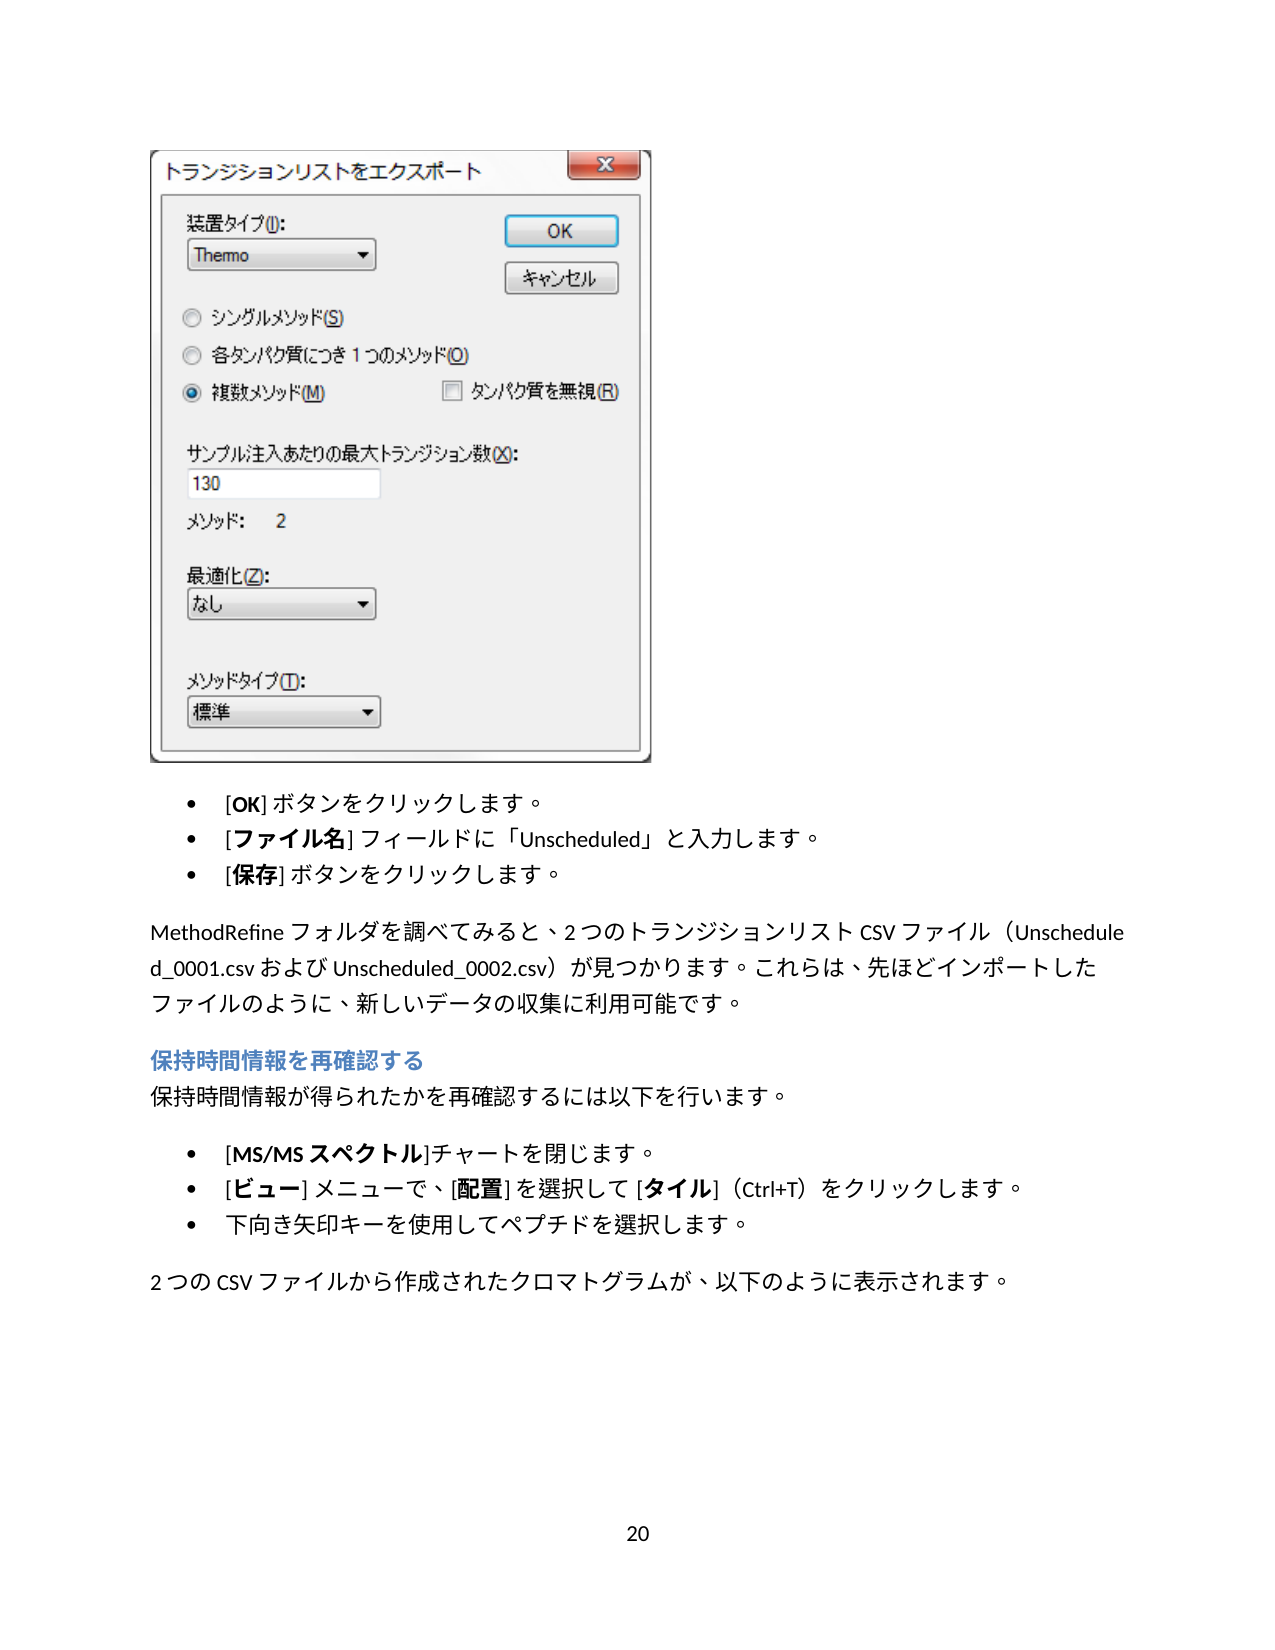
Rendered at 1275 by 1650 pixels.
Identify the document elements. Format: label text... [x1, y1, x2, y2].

list [ファイル名] フィールドに「Unscheduled」と入力します。 [187, 823, 1125, 855]
text MethodRefineフォルダを調べてみると、2つのトランジションリストCSVファイル（Unscheduled_0001.csvおよびUnscheduled_0002.csv）が見つかります。これらは、先ほどインポートしたファイルのように、新しいデータの収集に利用可能です。 [150, 916, 1125, 1019]
list [MS/MSスペクトル]チャートを閉じます。 [187, 1137, 1125, 1169]
list [ビュー] メニューで、[配置] を選択して [タイル]（Ctrl+T）をクリックします。 [187, 1173, 1125, 1205]
list [OK] ボタンをクリックします。 [187, 787, 1125, 819]
list [保存] ボタンをクリックします。 [187, 859, 1125, 891]
picture [150, 150, 652, 763]
text 2つのCSVファイルから作成されたクロマトグラムが、以下のように表示されます。 [150, 1266, 1125, 1297]
text 保持時間情報が得られたかを再確認するには以下を行います。 [150, 1081, 1125, 1112]
subtitle 保持時間情報を再確認する [150, 1045, 1125, 1076]
list 下向き矢印キーを使用してペプチドを選択します。 [187, 1209, 1125, 1241]
